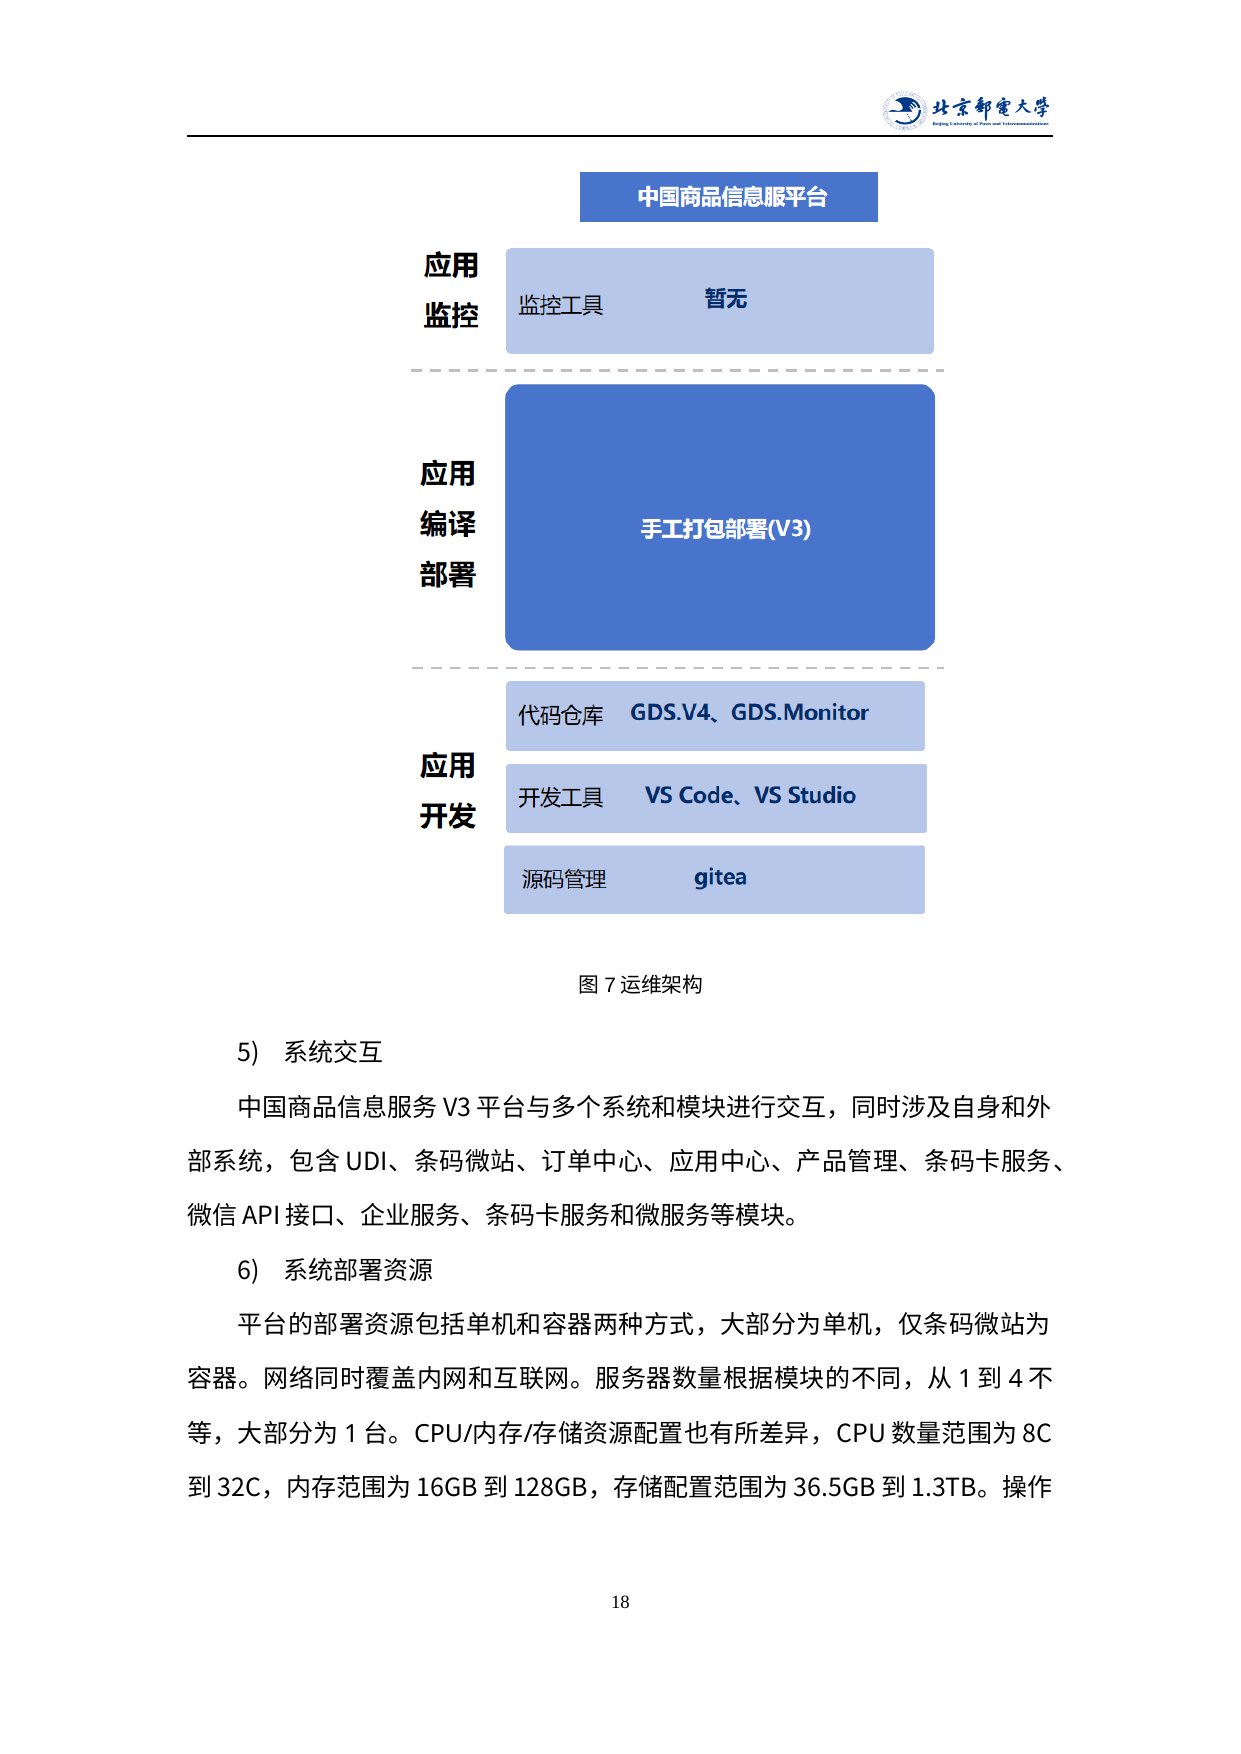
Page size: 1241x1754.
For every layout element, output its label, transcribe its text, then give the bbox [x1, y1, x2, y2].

picture [394, 150, 944, 929]
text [187, 1304, 1053, 1504]
list 系统部署资源 [237, 1250, 1053, 1286]
text 中国商品信息服务V3平台与多个系统和模块进行交互，同时涉及自身和外部系统，包含UDI、条码微站、订单中心、应用中心、产品管理、条码卡服务、微信API接口、企业服务、条码卡服务和微服务等模块。 [187, 1087, 1053, 1232]
text 图 7运维架构 [187, 968, 1053, 998]
list 系统交互 [237, 1033, 1053, 1069]
picture [878, 88, 1054, 134]
